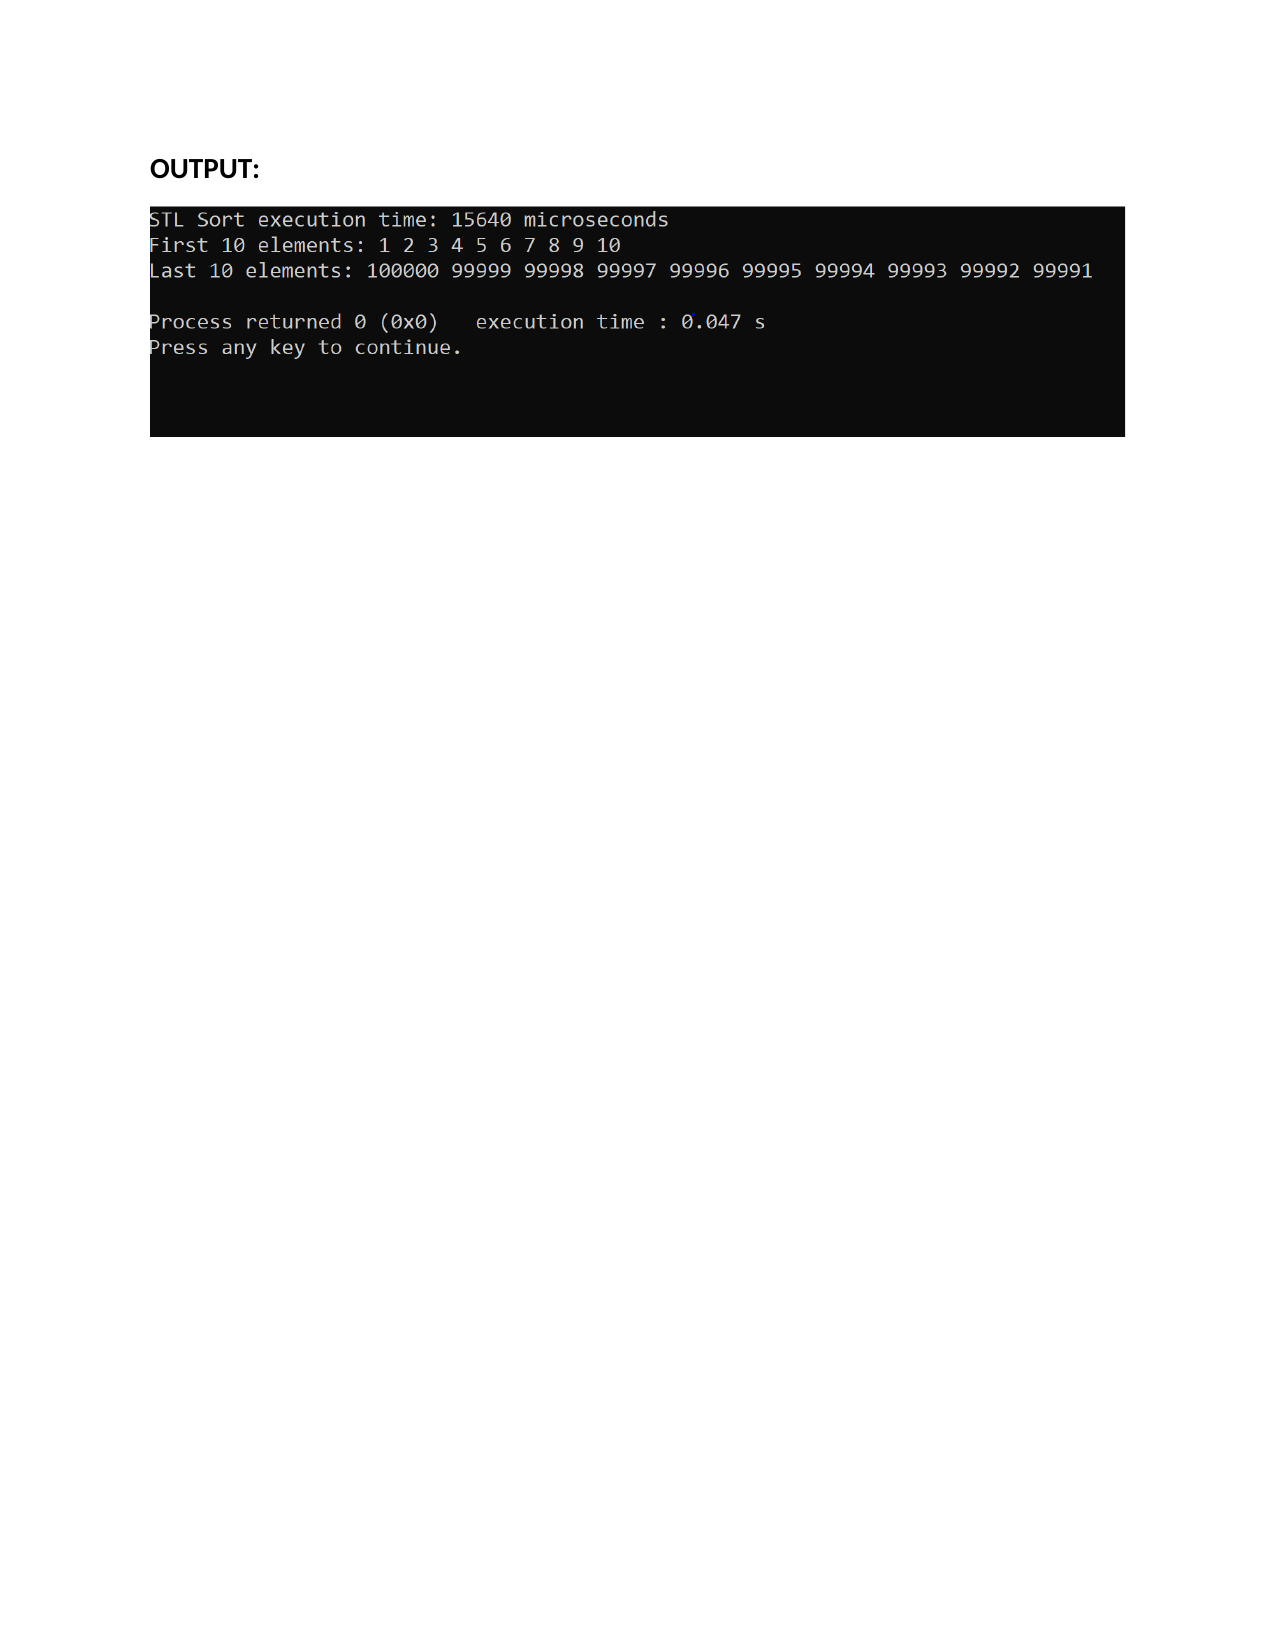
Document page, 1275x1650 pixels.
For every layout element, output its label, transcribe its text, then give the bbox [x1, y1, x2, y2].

picture [150, 205, 1125, 437]
text OUTPUT: [150, 150, 1125, 186]
